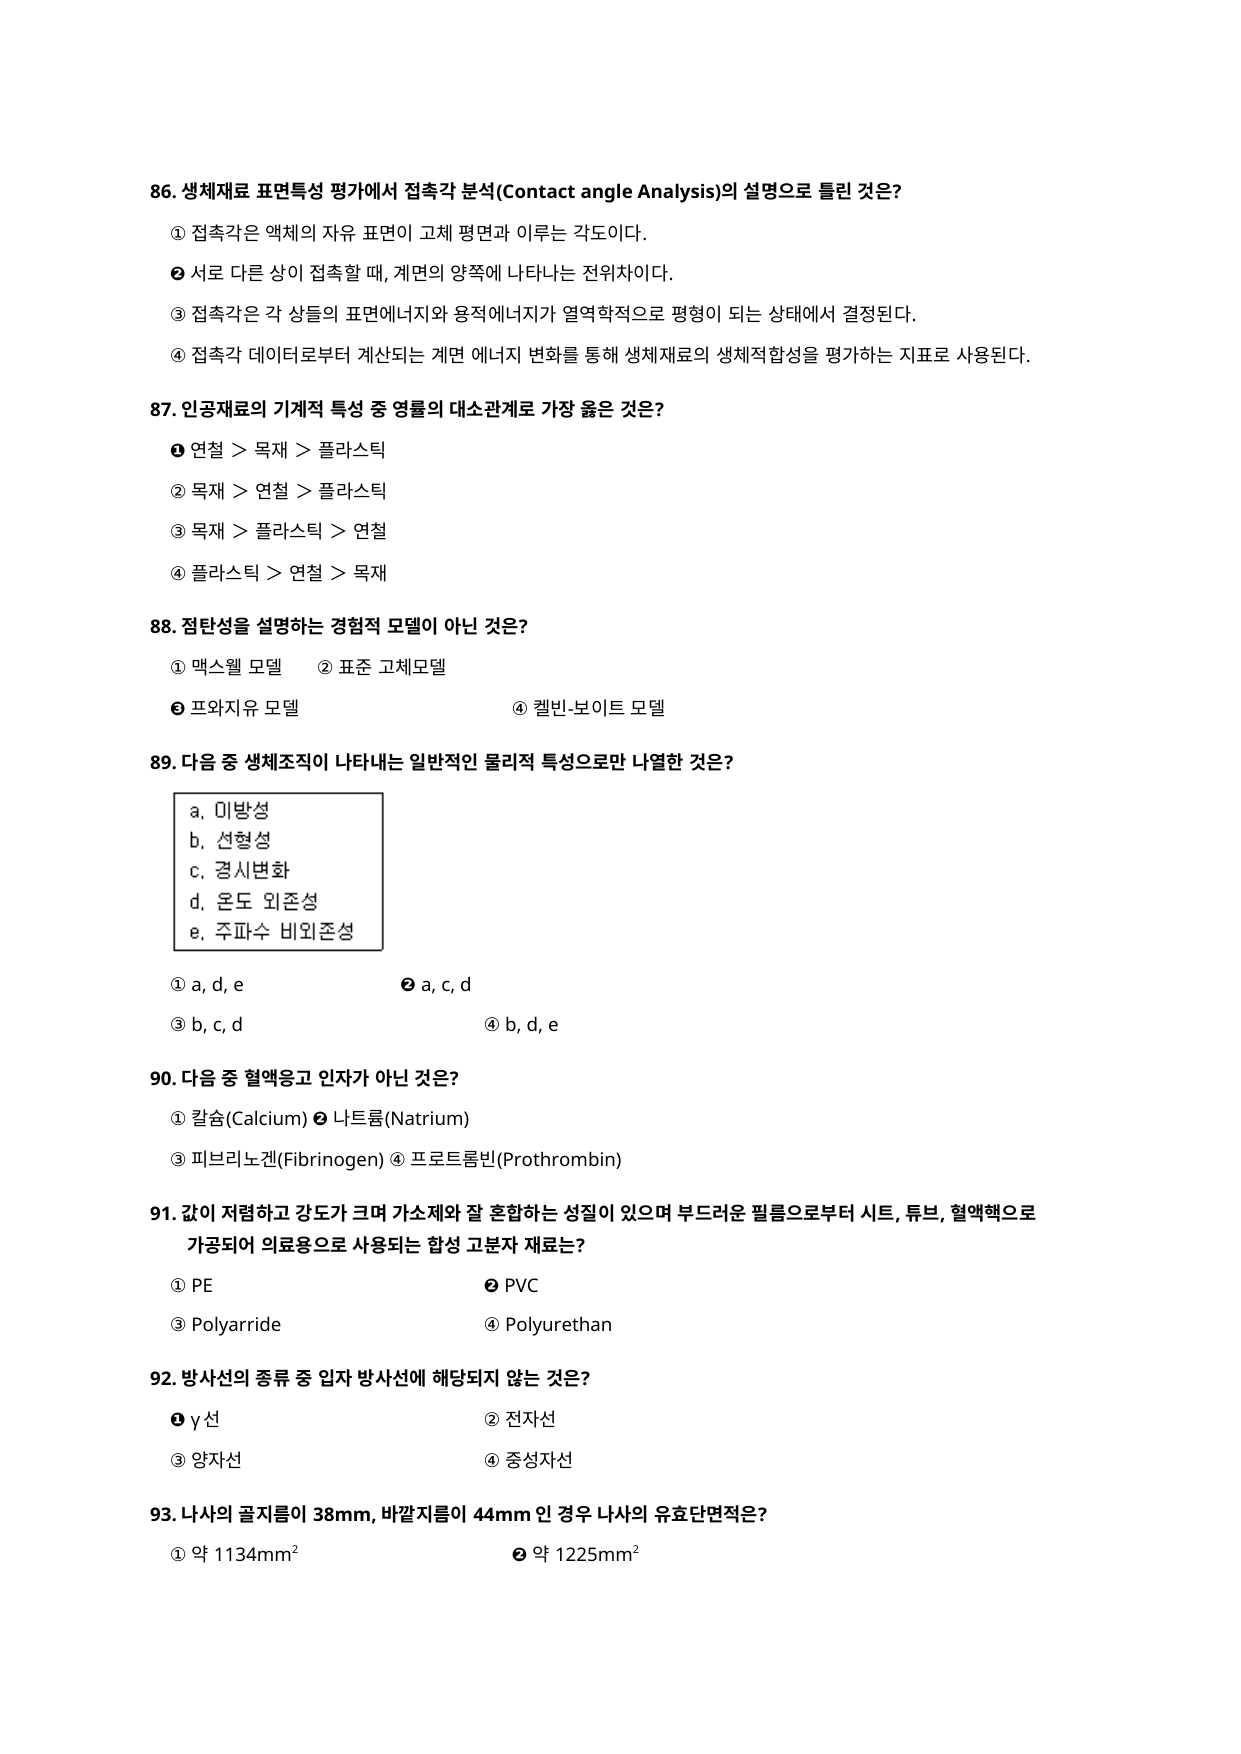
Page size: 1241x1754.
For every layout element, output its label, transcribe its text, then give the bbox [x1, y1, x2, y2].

text 92. 방사선의 종류 중 입자 방사선에 해당되지 않는 것은? [150, 1363, 1090, 1391]
text ③ 양자선 ④ 중성자선 [150, 1446, 1090, 1473]
text ① 맥스웰 모델 ② 표준 고체모델 [150, 652, 1090, 680]
text 93. 나사의 골지름이 38mm, 바깥지름이 44mm인 경우 나사의 유효단면적은? [150, 1499, 1090, 1526]
text ❸ 프와지유 모델 ④ 켈빈-보이트 모델 [150, 694, 1090, 721]
text ③ 목재 ＞ 플라스틱 ＞ 연철 [150, 517, 1090, 544]
text 91. 값이 저렴하고 강도가 크며 가소제와 잘 혼합하는 성질이 있으며 부드러운 필름으로부터 시트, 튜브, 혈액핵으로 가공되어 의료용으로 사용되는 합성 고분자 재료는? [150, 1198, 1090, 1258]
text ❷ 서로 다른 상이 접촉할 때, 계면의 양쪽에 나타나는 전위차이다. [150, 259, 1090, 286]
text 87. 인공재료의 기계적 특성 중 영률의 대소관계로 가장 옳은 것은? [150, 394, 1090, 422]
text ❶ γ선 ② 전자선 [150, 1404, 1090, 1432]
text ④ 접촉각 데이터로부터 계산되는 계면 에너지 변화를 통해 생체재료의 생체적합성을 평가하는 지표로 사용된다. [150, 341, 1090, 368]
text 86. 생체재료 표면특성 평가에서 접촉각 분석(Contact angle Analysis)의 설명으로 틀린 것은? [150, 177, 1090, 204]
text 90. 다음 중 혈액응고 인자가 아닌 것은? [150, 1063, 1090, 1090]
text ③ b, c, d ④ b, d, e [150, 1011, 1090, 1037]
text ① PE ❷ PVC [150, 1272, 1090, 1297]
text ① 칼슘(Calcium) ❷ 나트륨(Natrium) [150, 1104, 1090, 1131]
picture [169, 788, 387, 953]
text ③ 접촉각은 각 상들의 표면에너지와 용적에너지가 열역학적으로 평형이 되는 상태에서 결정된다. [150, 300, 1090, 327]
text ③ Polyarride ④ Polyurethan [150, 1311, 1090, 1337]
text 89. 다음 중 생체조직이 나타내는 일반적인 물리적 특성으로만 나열한 것은? [150, 747, 1090, 774]
text ② 목재 ＞ 연철 ＞ 플라스틱 [150, 476, 1090, 503]
text ④ 플라스틱 ＞ 연철 ＞ 목재 [150, 558, 1090, 585]
text ① 약 1134mm2 ❷ 약 1225mm2 [150, 1540, 1090, 1567]
text 88. 점탄성을 설명하는 경험적 모델이 아닌 것은? [150, 612, 1090, 639]
text ③ 피브리노겐(Fibrinogen) ④ 프로트롬빈(Prothrombin) [150, 1145, 1090, 1172]
text ① 접촉각은 액체의 자유 표면이 고체 평면과 이루는 각도이다. [150, 218, 1090, 245]
text ① a, d, e ❷ a, c, d [150, 972, 1090, 997]
text ❶ 연철 ＞ 목재 ＞ 플라스틱 [150, 435, 1090, 462]
